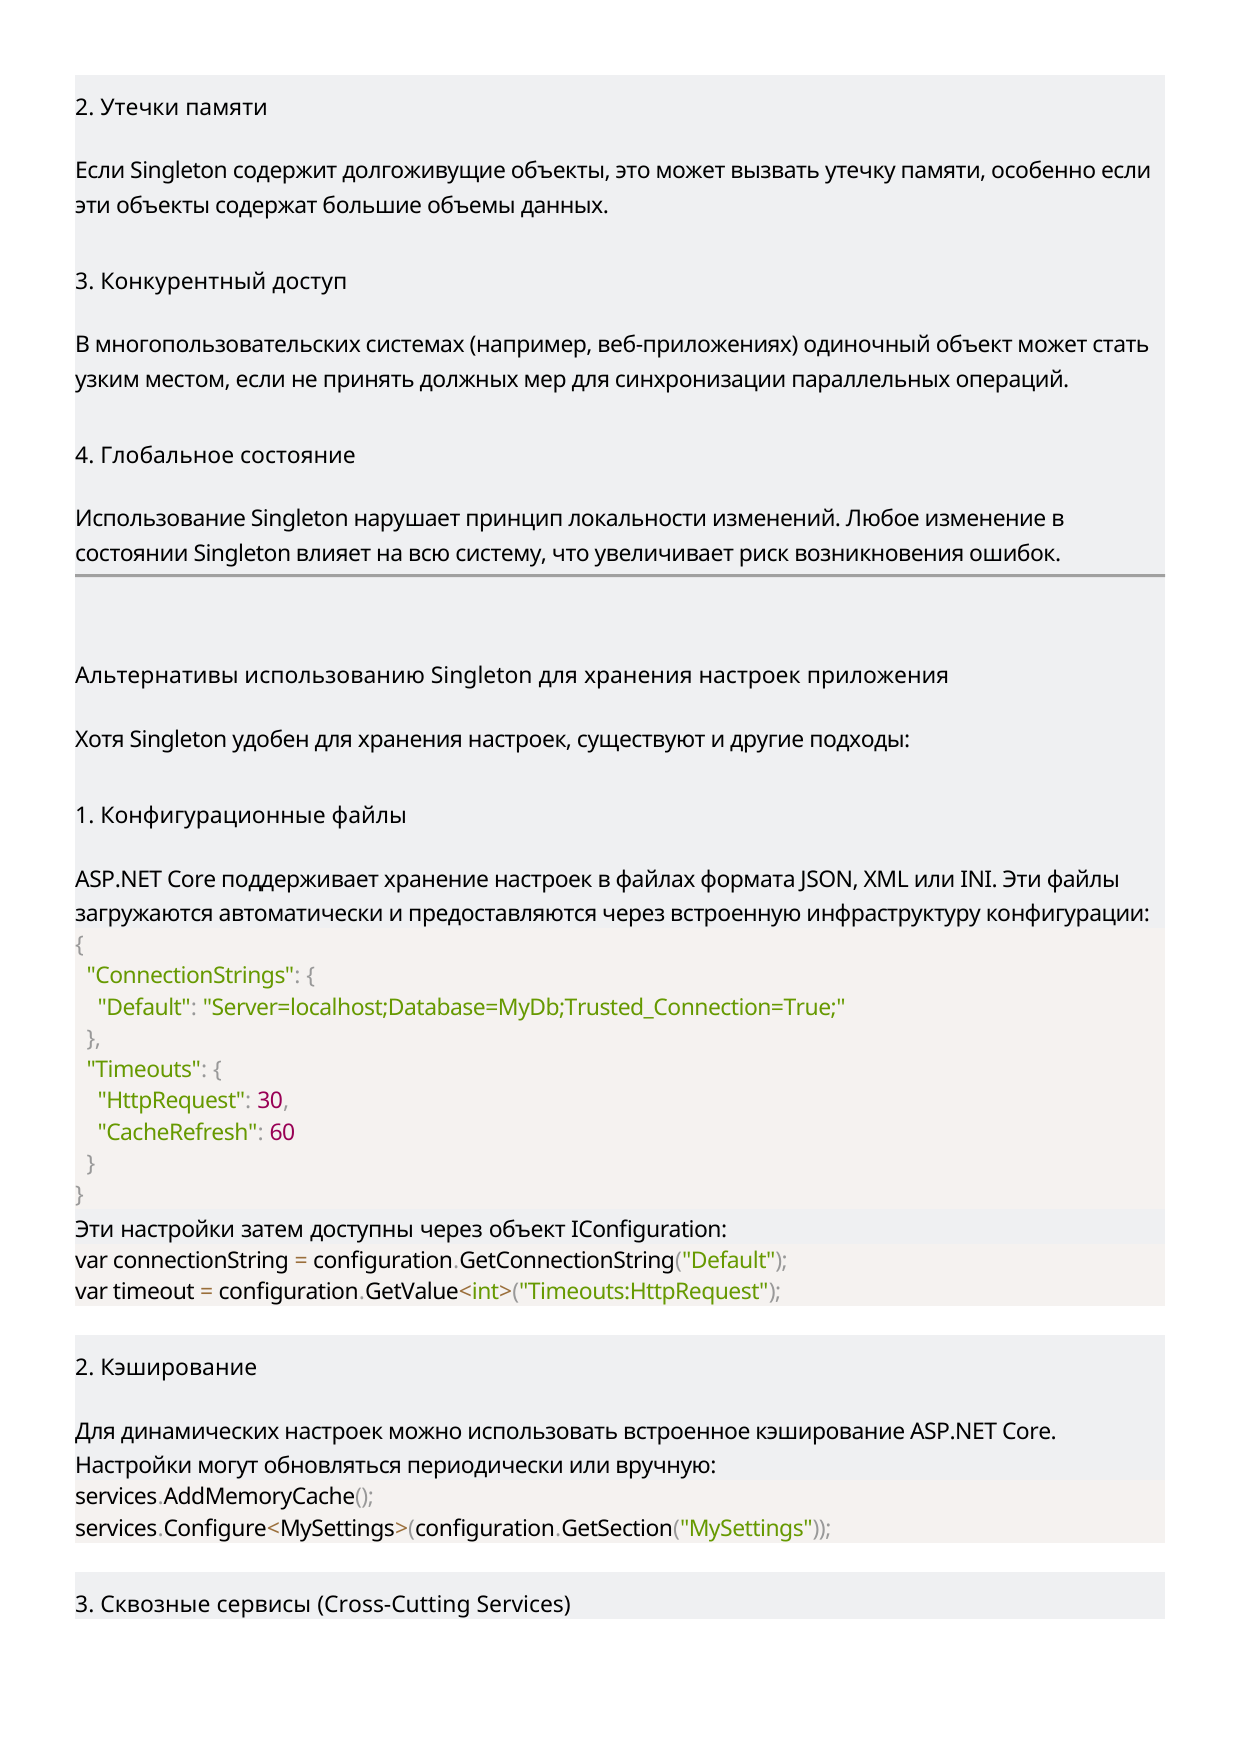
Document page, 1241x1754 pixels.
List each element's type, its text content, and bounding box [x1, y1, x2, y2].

text "HttpRequest": 30, [75, 1084, 1165, 1116]
text 1. Конфигурационные файлы [75, 783, 1165, 830]
text } [75, 1147, 1165, 1178]
text Альтернативы использованию Singleton для хранения настроек приложения [75, 631, 1165, 691]
text "CacheRefresh": 60 [75, 1116, 1165, 1147]
text "ConnectionStrings": { [75, 959, 1165, 991]
text В многопользовательских системах (например, веб-приложениях) одиночный объект может стать узким местом, если не принять должных мер для синхронизации параллельных операций. [75, 325, 1165, 394]
text "Timeouts": { [75, 1053, 1165, 1084]
text Использование Singleton нарушает принцип локальности изменений. Любое изменение в состоянии Singleton влияет на всю систему, что увеличивает риск возникновения ошибок. [75, 499, 1165, 568]
text services.Configure<MySettings>(configuration.GetSection("MySettings")); [75, 1511, 1165, 1543]
text Эти настройки затем доступны через объект IConfiguration: [75, 1209, 1165, 1244]
text 3. Сквозные сервисы (Cross-Cutting Services) [75, 1572, 1165, 1619]
text var timeout = configuration.GetValue<int>("Timeouts:HttpRequest"); [75, 1275, 1165, 1306]
text services.AddMemoryCache(); [75, 1480, 1165, 1511]
text "Default": "Server=localhost;Database=MyDb;Trusted_Connection=True;" [75, 991, 1165, 1022]
text { [75, 928, 1165, 959]
text 3. Конкурентный доступ [75, 249, 1165, 296]
text 2. Кэширование [75, 1335, 1165, 1382]
text Если Singleton содержит долгоживущие объекты, это может вызвать утечку памяти, особенно если эти объекты содержат большие объемы данных. [75, 151, 1165, 220]
text var connectionString = configuration.GetConnectionString("Default"); [75, 1244, 1165, 1275]
text 2. Утечки памяти [75, 75, 1165, 122]
text ASP.NET Core поддерживает хранение настроек в файлах формата JSON, XML или INI. Эти файлы загружаются автоматически и предоставляются через встроенную инфраструктуру конфигурации: [75, 859, 1165, 928]
text } [75, 1178, 1165, 1209]
text }, [75, 1022, 1165, 1053]
text Хотя Singleton удобен для хранения настроек, существуют и другие подходы: [75, 720, 1165, 754]
text 4. Глобальное состояние [75, 423, 1165, 470]
text Для динамических настроек можно использовать встроенное кэширование ASP.NET Core. Настройки могут обновляться периодически или вручную: [75, 1411, 1165, 1480]
